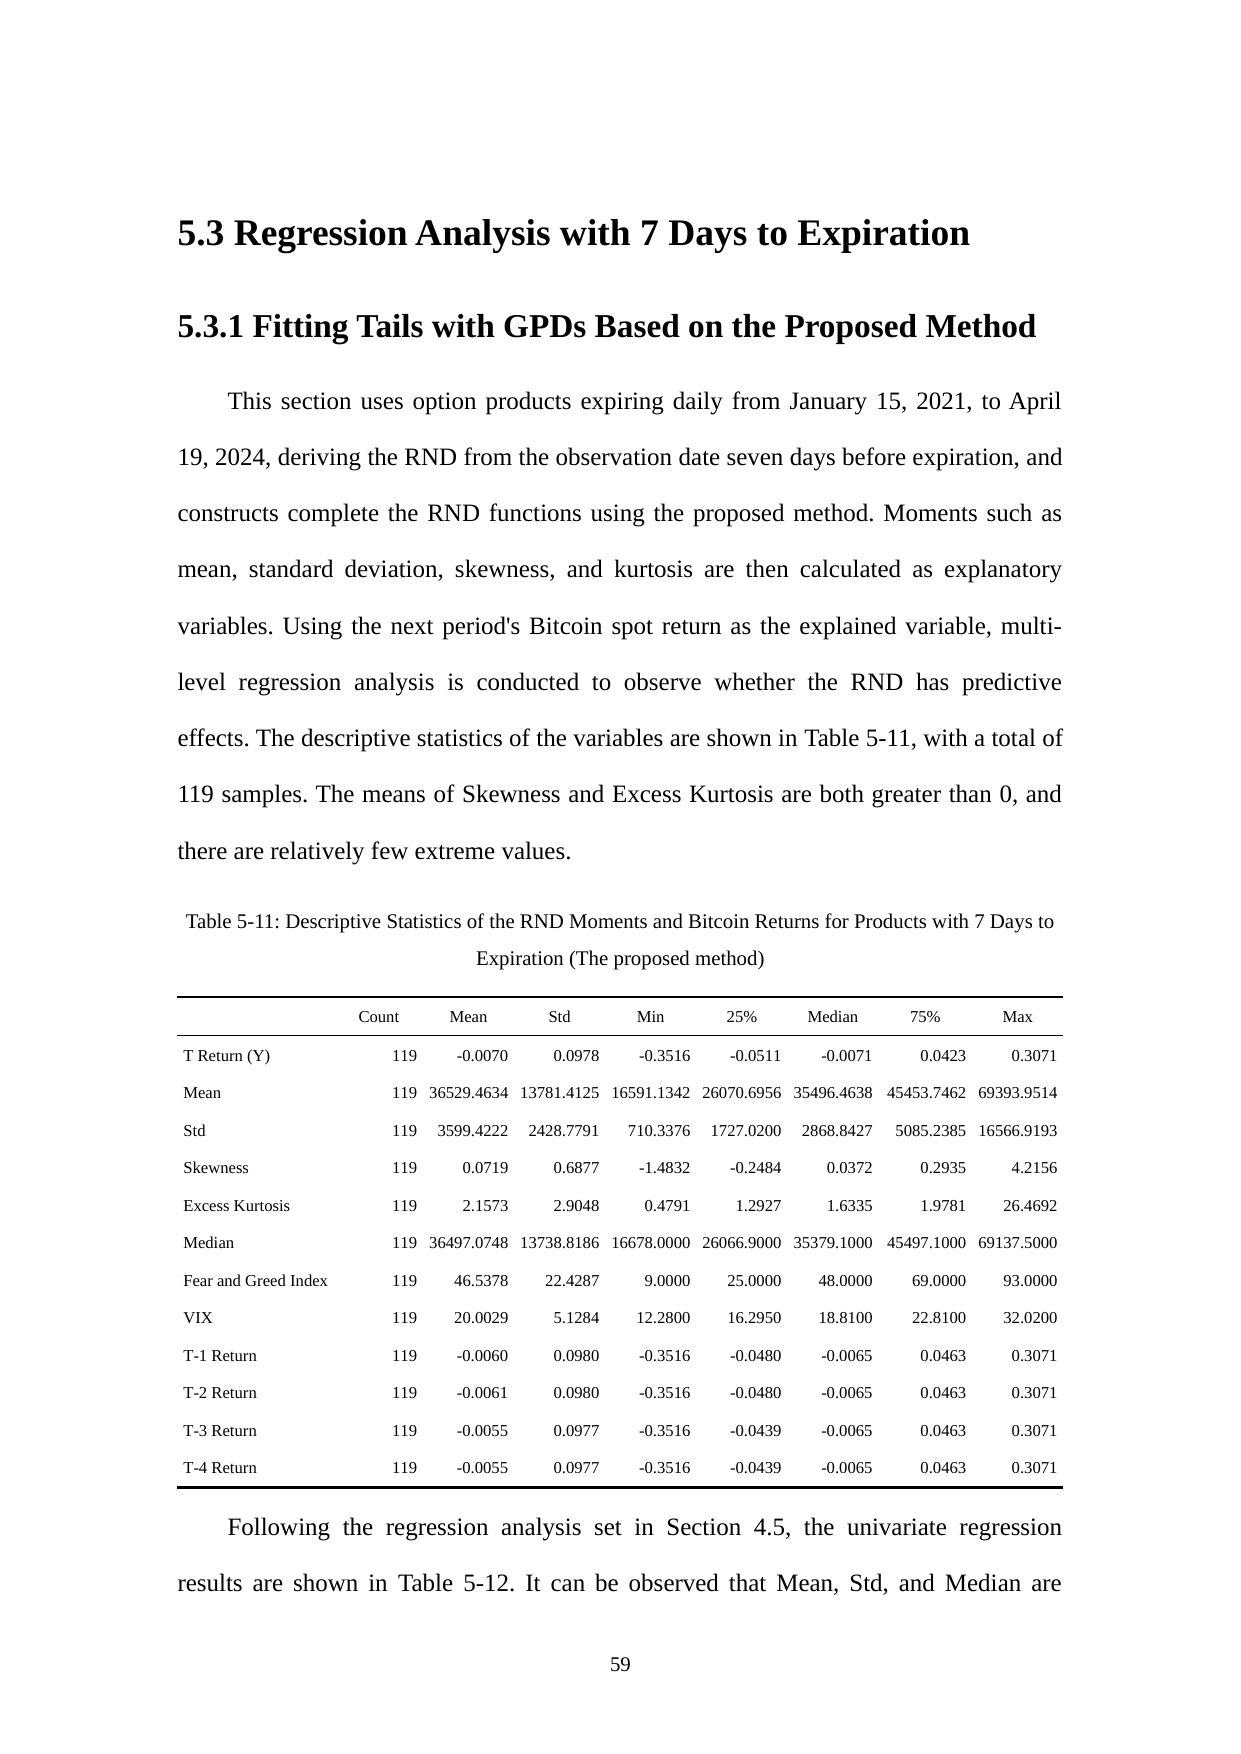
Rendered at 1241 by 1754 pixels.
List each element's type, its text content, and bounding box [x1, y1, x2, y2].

table_cell -0.0060 [423, 1336, 514, 1374]
table_cell 0.0977 [514, 1411, 605, 1449]
table_cell 1.2927 [696, 1186, 787, 1224]
table_cell 35379.1000 [787, 1224, 878, 1261]
table_header Std [514, 998, 605, 1035]
table_header 75% [878, 998, 972, 1035]
table_cell 119 [335, 1411, 423, 1449]
table_cell 16678.0000 [605, 1224, 696, 1261]
table_cell -0.3516 [605, 1411, 696, 1449]
table_cell 12.2800 [605, 1299, 696, 1336]
table_header Max [972, 998, 1063, 1035]
table_cell 36497.0748 [423, 1224, 514, 1261]
table_cell 36529.4634 [423, 1074, 514, 1111]
table_cell 0.0980 [514, 1336, 605, 1374]
table_cell -0.0071 [787, 1036, 878, 1074]
subtitle 5.3 Regression Analysis with 7 Days to Expiration [177, 194, 1063, 269]
table_cell 0.0463 [878, 1411, 972, 1449]
table_cell 119 [335, 1074, 423, 1111]
table_cell T-3 Return [177, 1411, 334, 1449]
table_cell 0.0463 [878, 1449, 972, 1486]
table_cell 119 [335, 1374, 423, 1411]
table_cell -1.4832 [605, 1149, 696, 1186]
table_cell -0.3516 [605, 1374, 696, 1411]
table_cell 0.0978 [514, 1036, 605, 1074]
table_cell -0.3516 [605, 1336, 696, 1374]
table_cell -0.0065 [787, 1374, 878, 1411]
table_cell 46.5378 [423, 1261, 514, 1299]
table_header [177, 998, 334, 1035]
table_cell 69137.5000 [972, 1224, 1063, 1261]
table_cell T-1 Return [177, 1336, 334, 1374]
table_cell 1727.0200 [696, 1111, 787, 1149]
table_cell 5.1284 [514, 1299, 605, 1336]
table_header Median [787, 998, 878, 1035]
table_cell 0.0719 [423, 1149, 514, 1186]
table_header Min [605, 998, 696, 1035]
table_cell 25.0000 [696, 1261, 787, 1299]
table_header 25% [696, 998, 787, 1035]
table_cell Std [177, 1111, 334, 1149]
table_cell 0.0977 [514, 1449, 605, 1486]
table_cell -0.3516 [605, 1449, 696, 1486]
table_cell 119 [335, 1036, 423, 1074]
table_cell Median [177, 1224, 334, 1261]
table_cell 0.4791 [605, 1186, 696, 1224]
table_cell 13738.8186 [514, 1224, 605, 1261]
table_cell -0.0061 [423, 1374, 514, 1411]
table_cell 45497.1000 [878, 1224, 972, 1261]
table_cell 0.3071 [972, 1411, 1063, 1449]
text This section uses option products expiring daily from January 15, 2021, to April 19, 2024, deriving the RND from the observation date seven days before expiration, and constructs complete the RND functions using the proposed method. Moments such as mean, standard deviation, skewness, and kurtosis are then calculated as explanatory variables. Using the next period's Bitcoin spot return as the explained variable, multi-level regression analysis is conducted to observe whether the RND has predictive effects. The descriptive statistics of the variables are shown in Table 5-11, with a total of 119 samples. The means of Skewness and Excess Kurtosis are both greater than 0, and there are relatively few extreme values. [177, 381, 1063, 869]
table_cell 119 [335, 1111, 423, 1149]
table_cell 69393.9514 [972, 1074, 1063, 1111]
table_cell -0.0065 [787, 1411, 878, 1449]
table_cell 119 [335, 1224, 423, 1261]
table_cell 119 [335, 1449, 423, 1486]
table_cell T-2 Return [177, 1374, 334, 1411]
table_cell 0.0423 [878, 1036, 972, 1074]
table_cell 1.9781 [878, 1186, 972, 1224]
table_header Mean [423, 998, 514, 1035]
table_cell Skewness [177, 1149, 334, 1186]
table_cell 0.0463 [878, 1374, 972, 1411]
table_cell 2868.8427 [787, 1111, 878, 1149]
table_cell Mean [177, 1074, 334, 1111]
table_cell 119 [335, 1261, 423, 1299]
table_cell 2.9048 [514, 1186, 605, 1224]
table_cell 69.0000 [878, 1261, 972, 1299]
table_cell 0.6877 [514, 1149, 605, 1186]
table_cell -0.0065 [787, 1336, 878, 1374]
table_cell 0.2935 [878, 1149, 972, 1186]
table_cell 710.3376 [605, 1111, 696, 1149]
table_cell 16566.9193 [972, 1111, 1063, 1149]
table_cell -0.0511 [696, 1036, 787, 1074]
table_cell 20.0029 [423, 1299, 514, 1336]
table_cell Fear and Greed Index [177, 1261, 334, 1299]
table_cell 119 [335, 1336, 423, 1374]
table_cell T-4 Return [177, 1449, 334, 1486]
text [177, 1507, 1063, 1601]
table_cell 0.0463 [878, 1336, 972, 1374]
table_cell VIX [177, 1299, 334, 1336]
table_cell 119 [335, 1149, 423, 1186]
table_cell -0.2484 [696, 1149, 787, 1186]
table_cell -0.0480 [696, 1336, 787, 1374]
subtitle 5.3.1 Fitting Tails with GPDs Based on the Proposed Method [177, 288, 1063, 363]
table_cell 0.0980 [514, 1374, 605, 1411]
table_cell -0.0439 [696, 1449, 787, 1486]
table_cell 26066.9000 [696, 1224, 787, 1261]
table_cell 0.3071 [972, 1374, 1063, 1411]
table_cell 0.0372 [787, 1149, 878, 1186]
table_cell -0.3516 [605, 1036, 696, 1074]
table_cell 2.1573 [423, 1186, 514, 1224]
table_cell 3599.4222 [423, 1111, 514, 1149]
table_cell -0.0480 [696, 1374, 787, 1411]
table_cell 22.4287 [514, 1261, 605, 1299]
table_cell 32.0200 [972, 1299, 1063, 1336]
table_cell 119 [335, 1299, 423, 1336]
table_cell 93.0000 [972, 1261, 1063, 1299]
table_cell 16.2950 [696, 1299, 787, 1336]
table_cell -0.0055 [423, 1449, 514, 1486]
table_cell 48.0000 [787, 1261, 878, 1299]
table_cell 35496.4638 [787, 1074, 878, 1111]
table_cell 16591.1342 [605, 1074, 696, 1111]
table_cell 13781.4125 [514, 1074, 605, 1111]
table_cell 26070.6956 [696, 1074, 787, 1111]
table_header Count [335, 998, 423, 1035]
table_cell 26.4692 [972, 1186, 1063, 1224]
table_cell 0.3071 [972, 1336, 1063, 1374]
table_cell 1.6335 [787, 1186, 878, 1224]
table_cell 5085.2385 [878, 1111, 972, 1149]
table_cell 2428.7791 [514, 1111, 605, 1149]
table_cell 119 [335, 1186, 423, 1224]
table_cell -0.0065 [787, 1449, 878, 1486]
table_cell 9.0000 [605, 1261, 696, 1299]
table_cell -0.0439 [696, 1411, 787, 1449]
table_cell -0.0055 [423, 1411, 514, 1449]
text Table 5-: Descriptive Statistics of the RND Moments and Bitcoin Returns for Products with 7 Days to Expiration (The proposed method) [177, 902, 1063, 977]
table_cell -0.0070 [423, 1036, 514, 1074]
table_cell Excess Kurtosis [177, 1186, 334, 1224]
table_cell 18.8100 [787, 1299, 878, 1336]
table_cell 22.8100 [878, 1299, 972, 1336]
table_cell T Return (Y) [177, 1036, 334, 1074]
table_cell 45453.7462 [878, 1074, 972, 1111]
table_cell 0.3071 [972, 1449, 1063, 1486]
table_cell 0.3071 [972, 1036, 1063, 1074]
table_cell 4.2156 [972, 1149, 1063, 1186]
